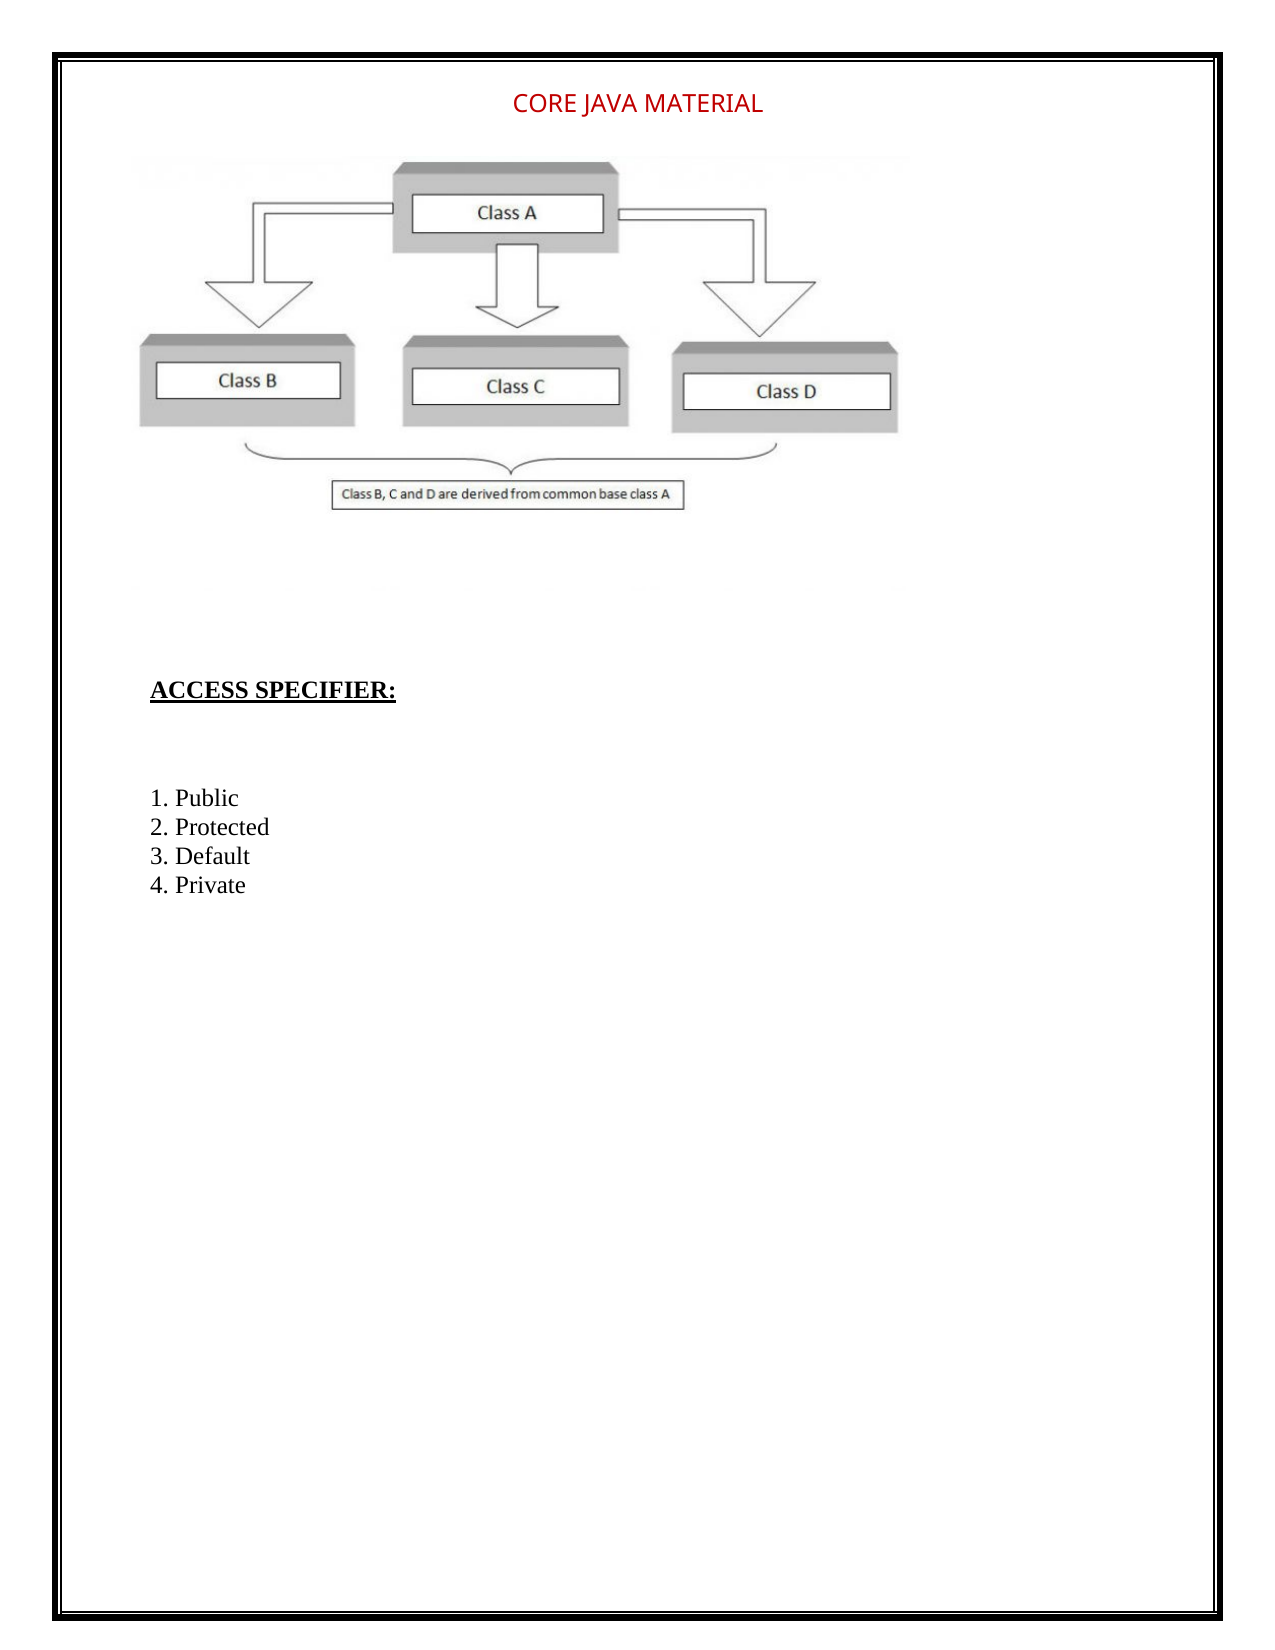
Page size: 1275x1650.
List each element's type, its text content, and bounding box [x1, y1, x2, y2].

list Protected [150, 812, 1189, 841]
list Private [150, 870, 1189, 898]
text ACCESS SPECIFIER: [148, 675, 398, 704]
list Public [150, 783, 1189, 812]
list Default [150, 841, 1189, 870]
picture [131, 156, 911, 591]
